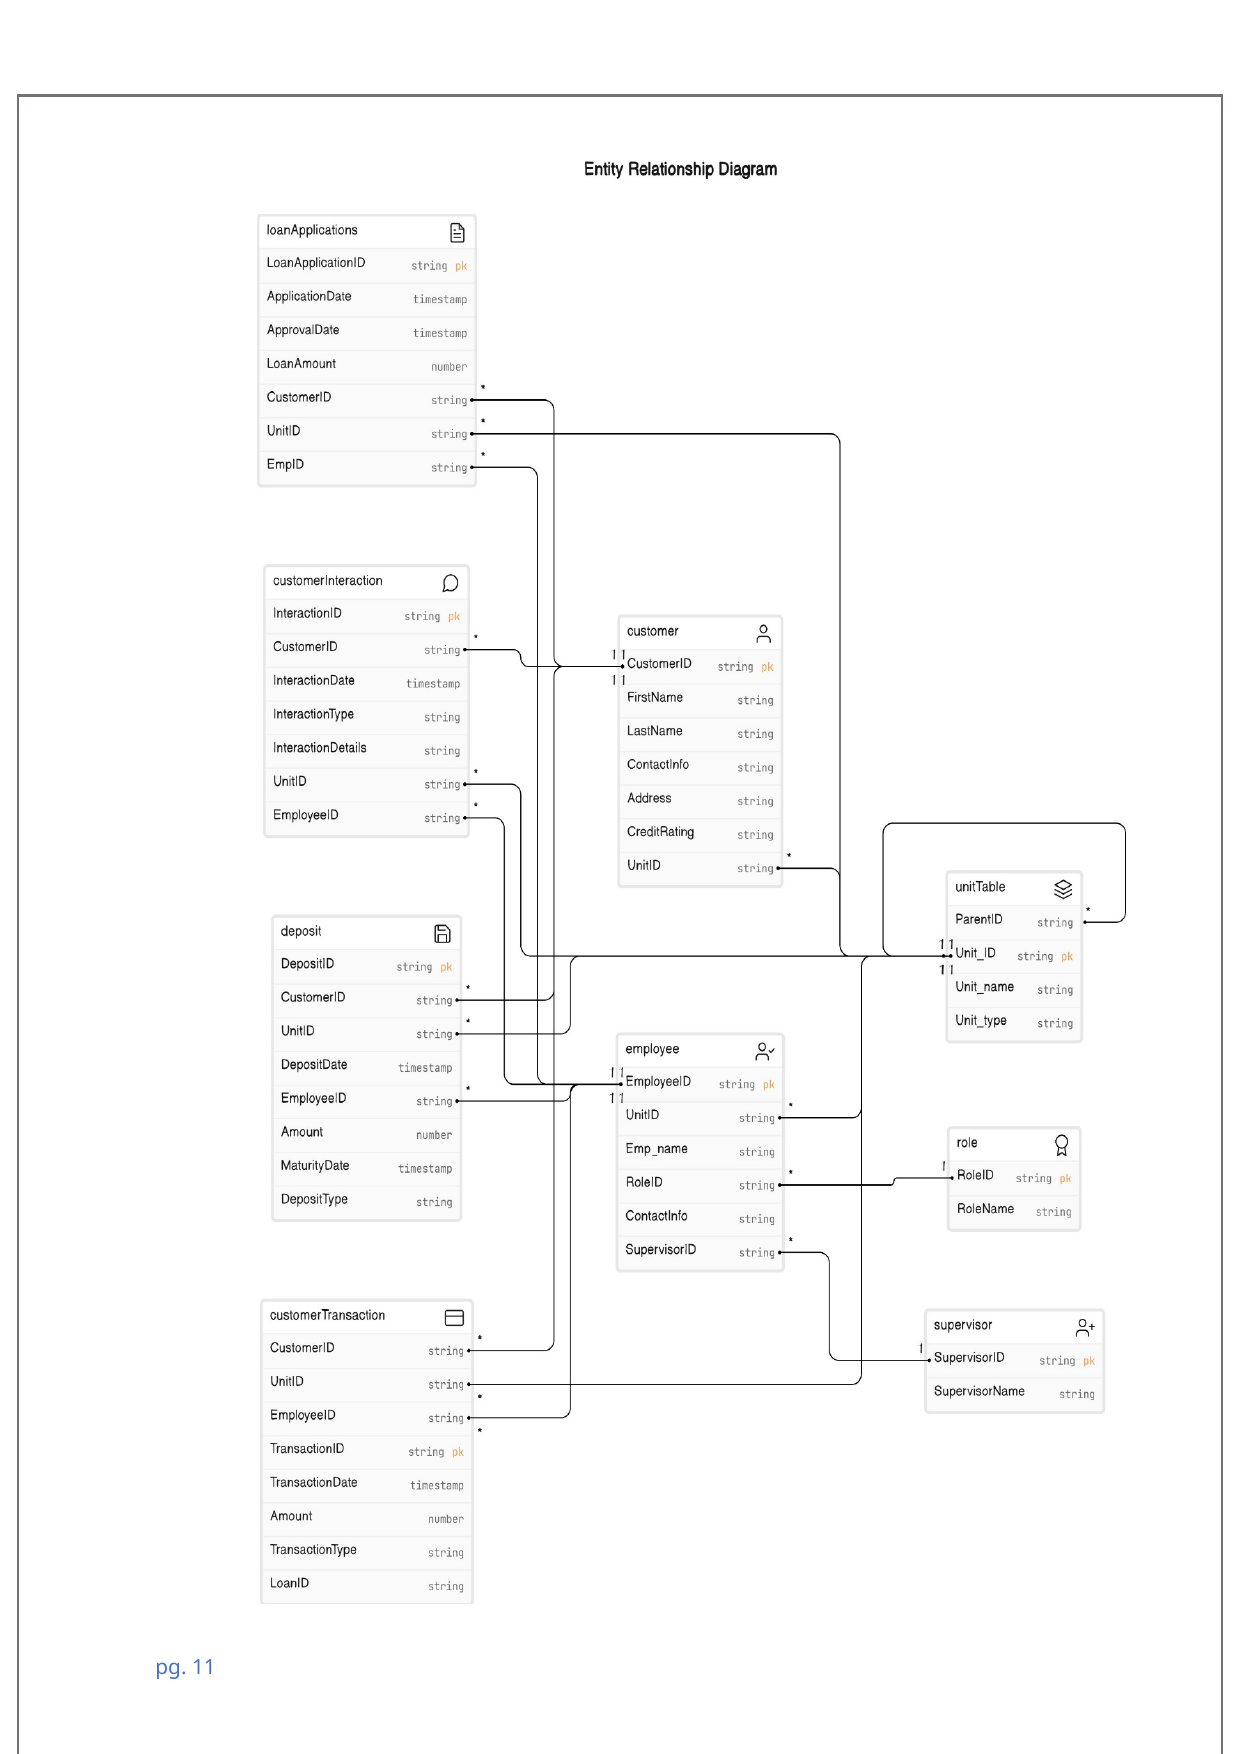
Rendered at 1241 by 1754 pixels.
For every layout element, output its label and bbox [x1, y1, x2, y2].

picture [250, 150, 1133, 1604]
